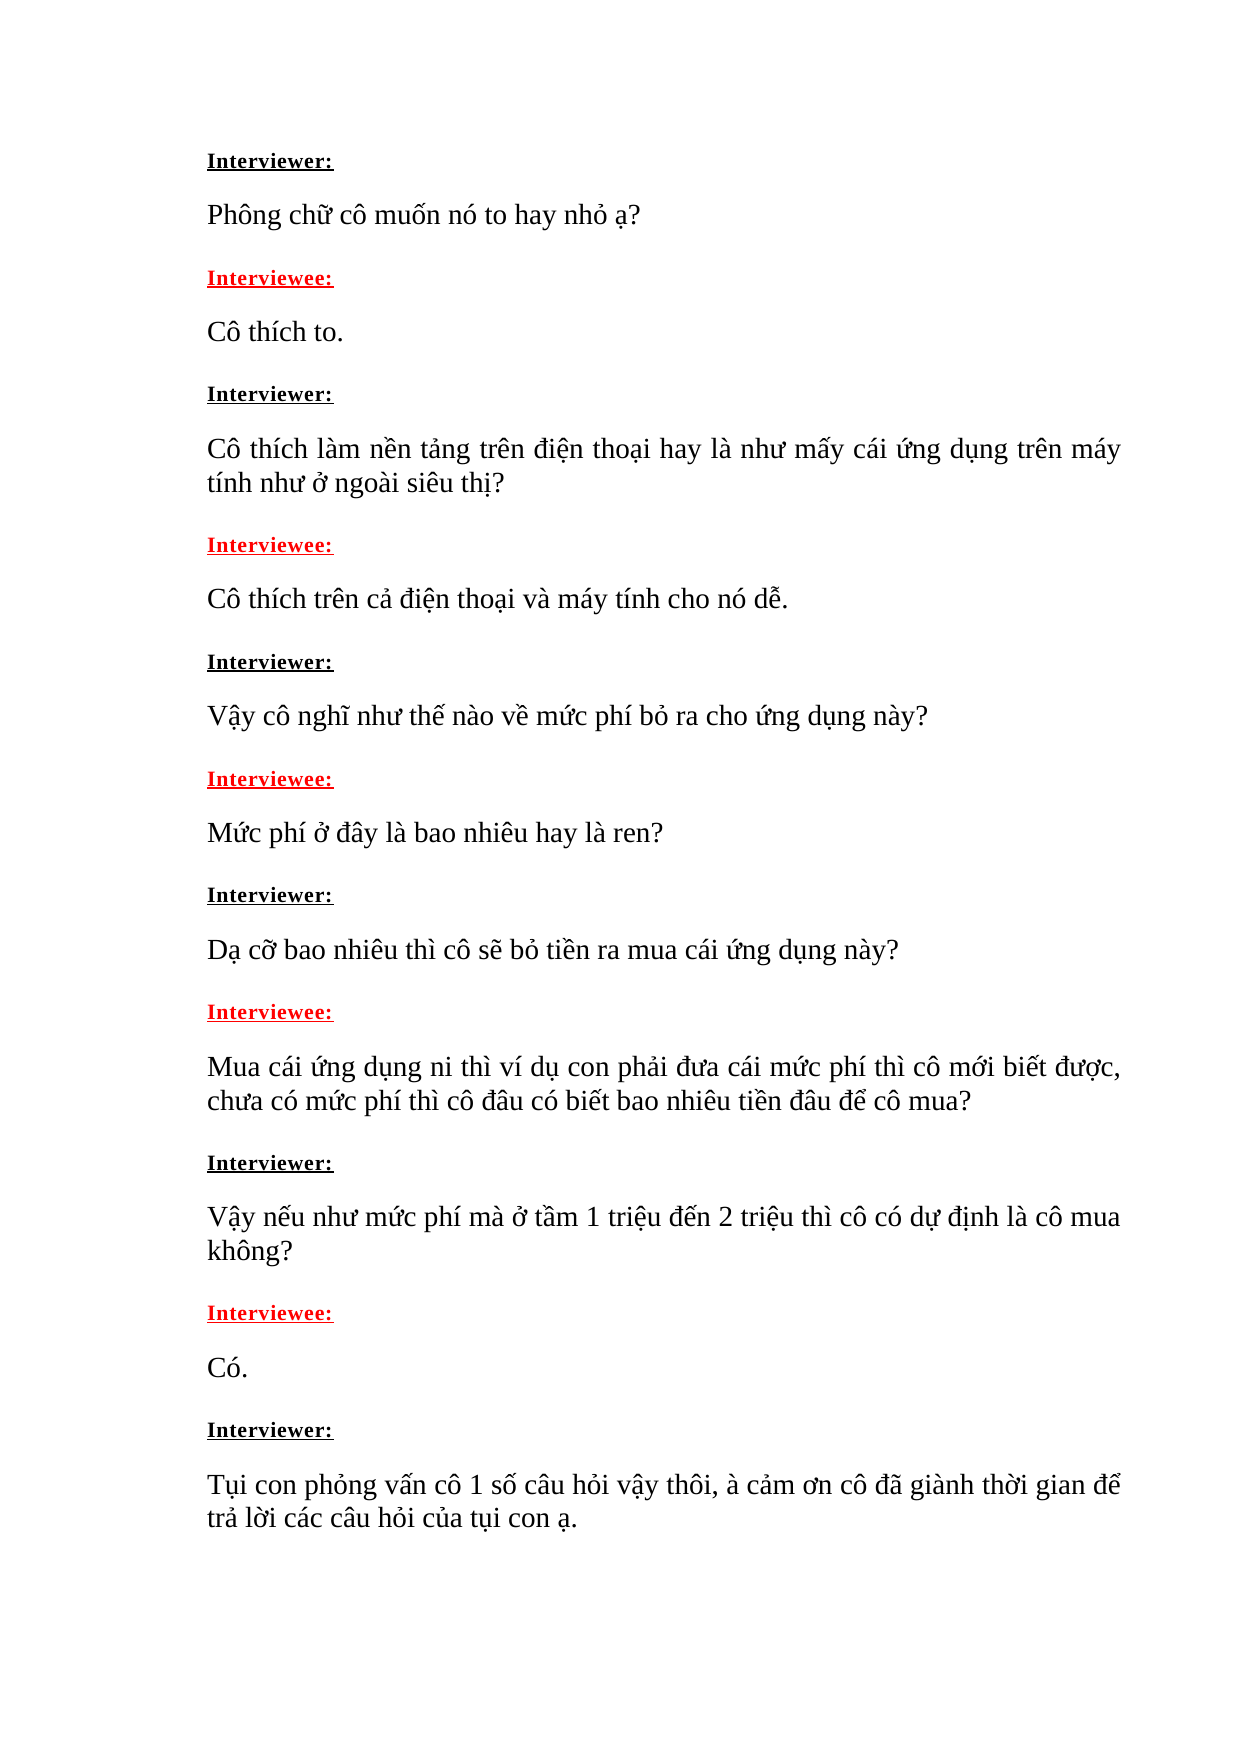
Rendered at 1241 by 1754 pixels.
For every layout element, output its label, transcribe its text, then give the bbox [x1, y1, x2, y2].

text Vậy cô nghĩ như thế nào về mức phí bỏ ra cho ứng dụng này? [207, 698, 1122, 732]
text Tụi con phỏng vấn cô 1 số câu hỏi vậy thôi, à cảm ơn cô đã giành thời gian để trả lời các câu hỏi của tụi con ạ. [207, 1467, 1122, 1534]
text Interviewer: [207, 148, 1122, 173]
text Interviewee: [207, 766, 1122, 791]
text Interviewee: [207, 1300, 1122, 1325]
text Phông chữ cô muốn nó to hay nhỏ ạ? [207, 197, 1122, 231]
text Interviewer: [207, 882, 1122, 908]
text Dạ cỡ bao nhiêu thì cô sẽ bỏ tiền ra mua cái ứng dụng này? [207, 932, 1122, 966]
text Có. [207, 1350, 1122, 1383]
text Cô thích làm nền tảng trên điện thoại hay là như mấy cái ứng dụng trên máy tính như ở ngoài siêu thị? [207, 431, 1122, 498]
text Interviewer: [207, 381, 1122, 407]
text Mức phí ở đây là bao nhiêu hay là ren? [207, 815, 1122, 849]
text Interviewee: [207, 999, 1122, 1024]
text Interviewer: [207, 649, 1122, 674]
text Interviewer: [207, 1150, 1122, 1175]
text Interviewee: [207, 532, 1122, 557]
text Cô thích to. [207, 314, 1122, 348]
text Interviewer: [207, 1417, 1122, 1442]
text Vậy nếu như mức phí mà ở tầm 1 triệu đến 2 triệu thì cô có dự định là cô mua không? [207, 1199, 1122, 1267]
text Cô thích trên cả điện thoại và máy tính cho nó dễ. [207, 582, 1122, 615]
text Mua cái ứng dụng ni thì ví dụ con phải đưa cái mức phí thì cô mới biết được, chưa có mức phí thì cô đâu có biết bao nhiêu tiền đâu để cô mua? [207, 1049, 1122, 1116]
text Interviewee: [207, 264, 1122, 290]
